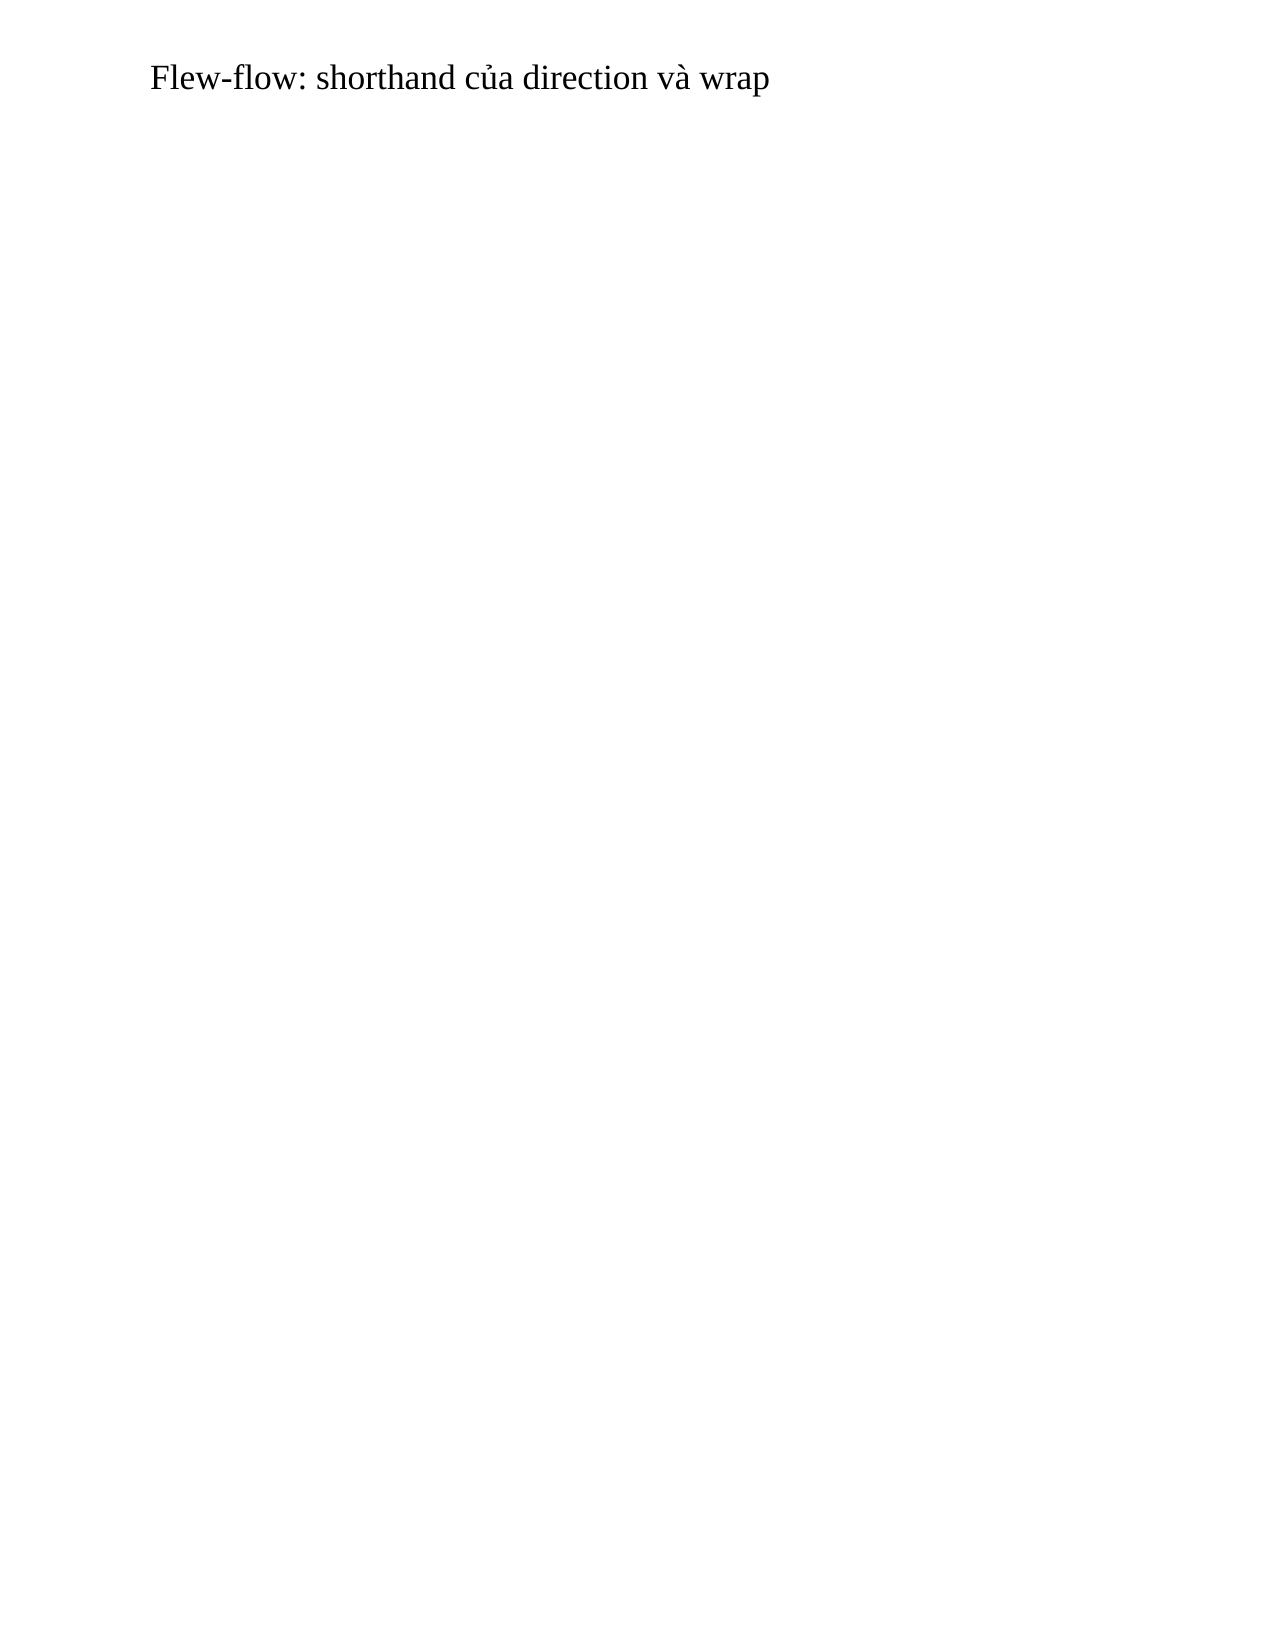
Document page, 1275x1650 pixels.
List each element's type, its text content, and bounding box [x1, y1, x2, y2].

list Flew-flow: shorthand của direction và wrap [150, 56, 1125, 97]
